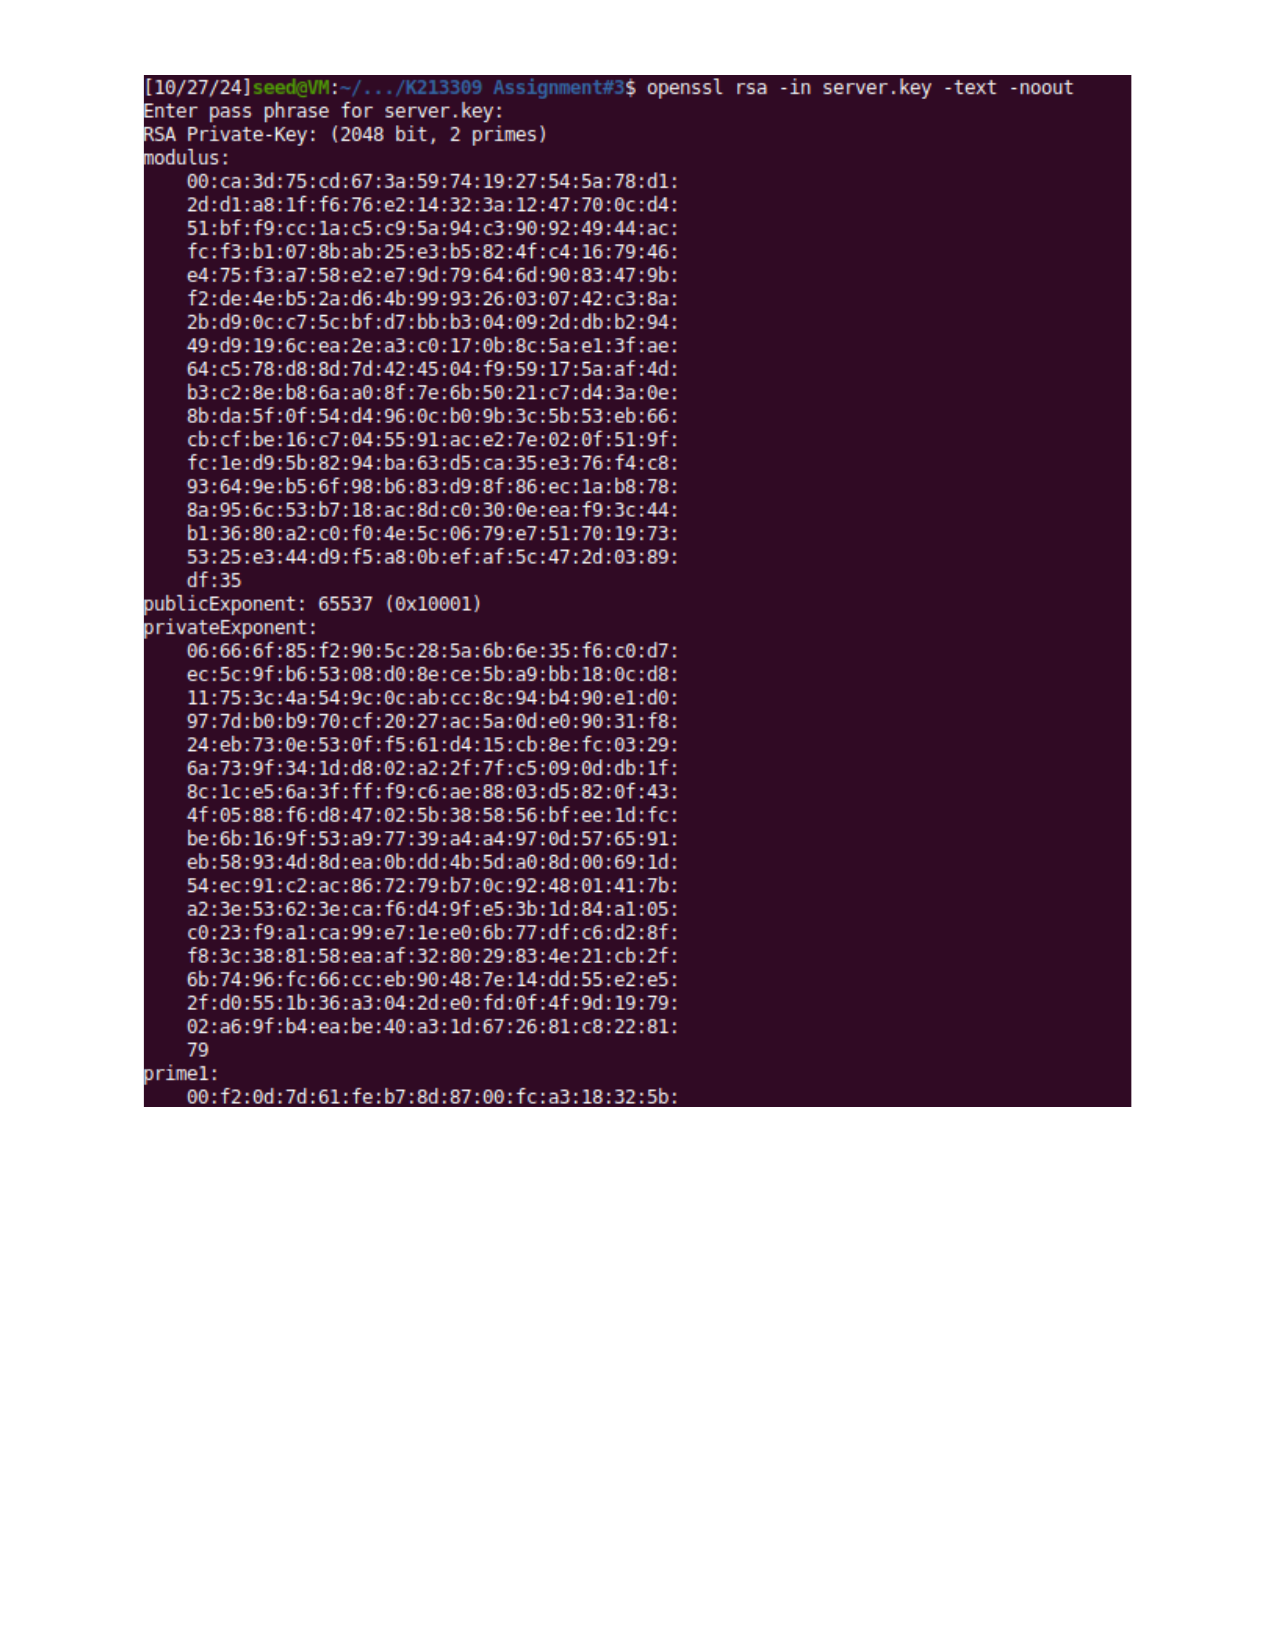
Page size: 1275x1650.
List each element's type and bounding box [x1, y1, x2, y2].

picture [143, 75, 1132, 1107]
